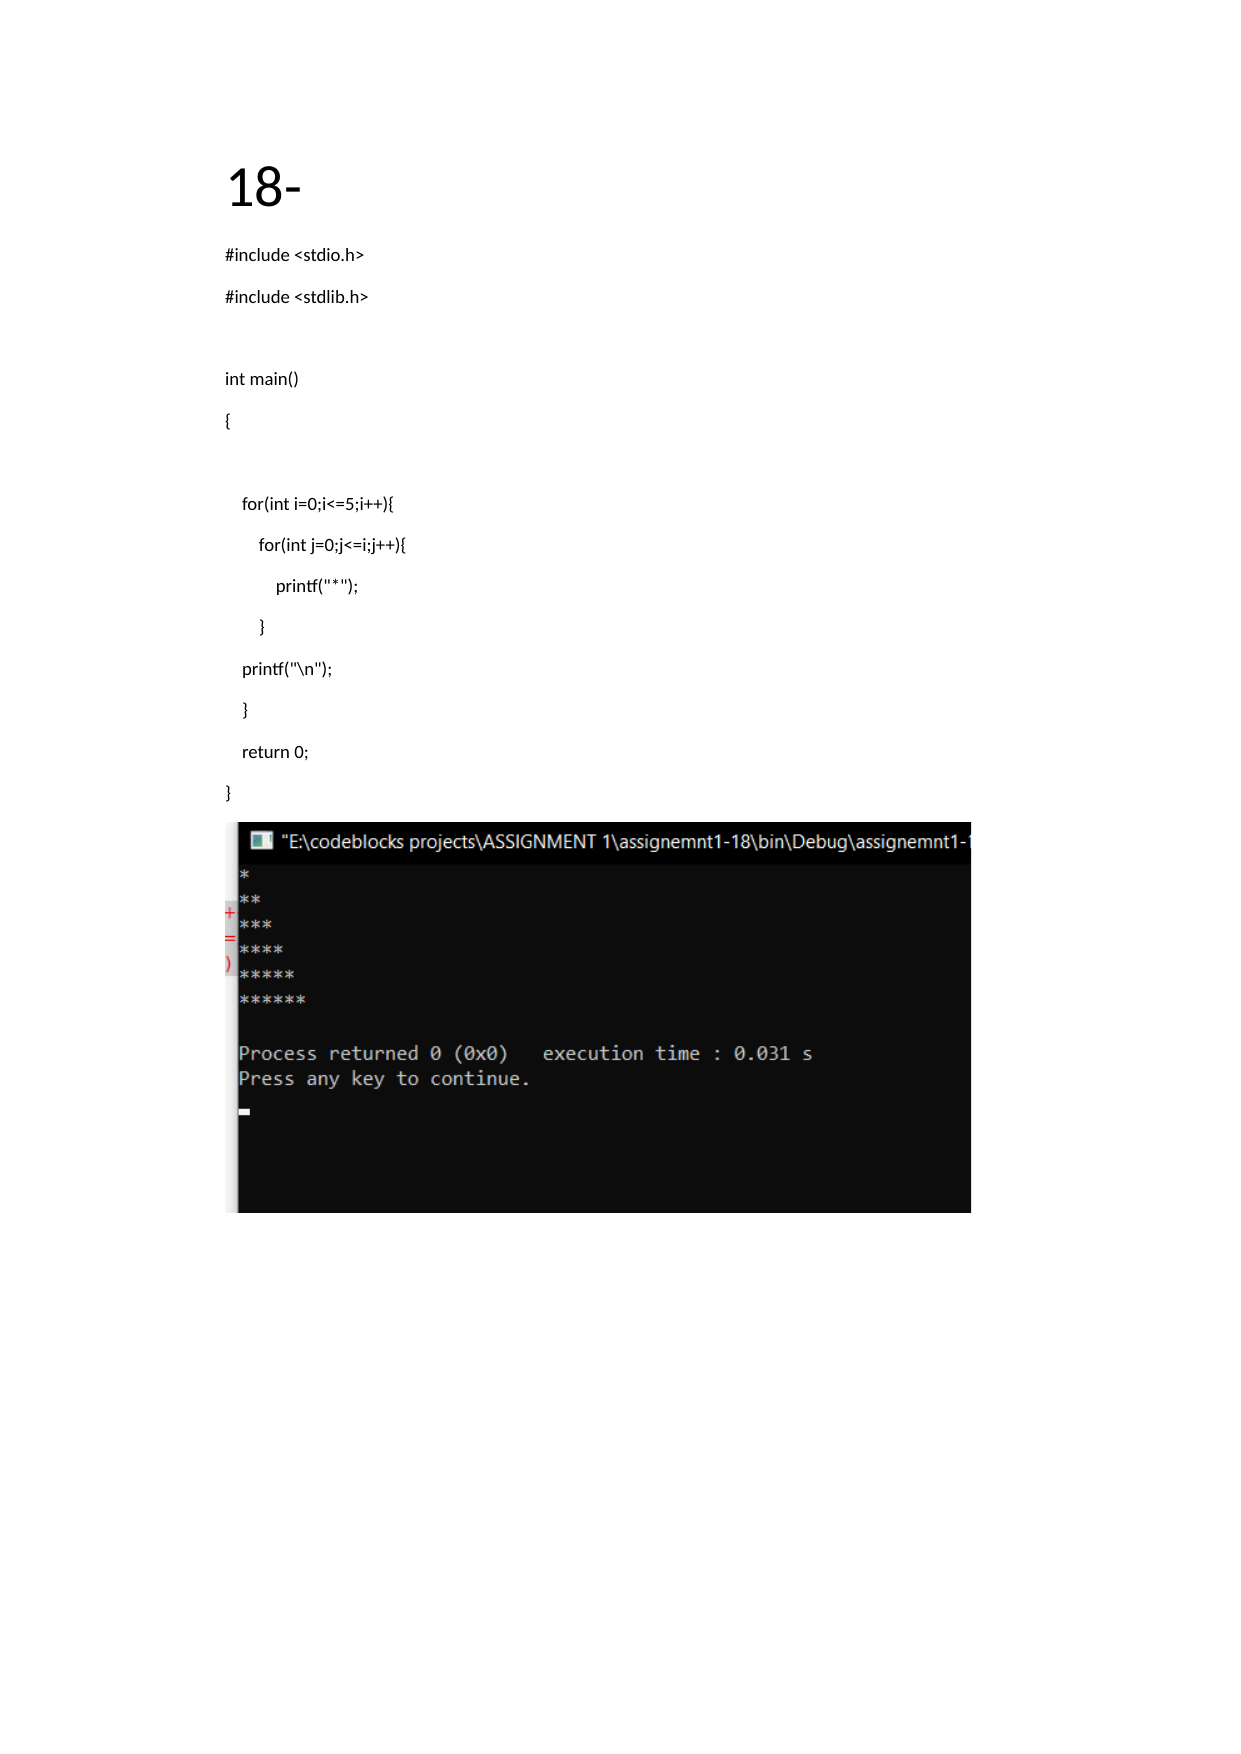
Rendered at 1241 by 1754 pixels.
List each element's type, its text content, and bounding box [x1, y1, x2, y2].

text #include <stdlib.h> [150, 285, 1090, 308]
text #include <stdio.h> [150, 243, 1090, 266]
text printf("\n"); [150, 657, 1090, 680]
text { [150, 409, 1090, 432]
text for(int i=0;i<=5;i++){ [150, 492, 1090, 514]
picture [225, 822, 972, 1213]
text } [150, 781, 1090, 804]
text return 0; [150, 740, 1090, 763]
text 18- [150, 150, 1090, 221]
text printf("*"); [150, 574, 1090, 597]
text for(int j=0;j<=i;j++){ [150, 533, 1090, 556]
text int main() [150, 368, 1090, 391]
text } [150, 616, 1090, 639]
text } [150, 698, 1090, 721]
